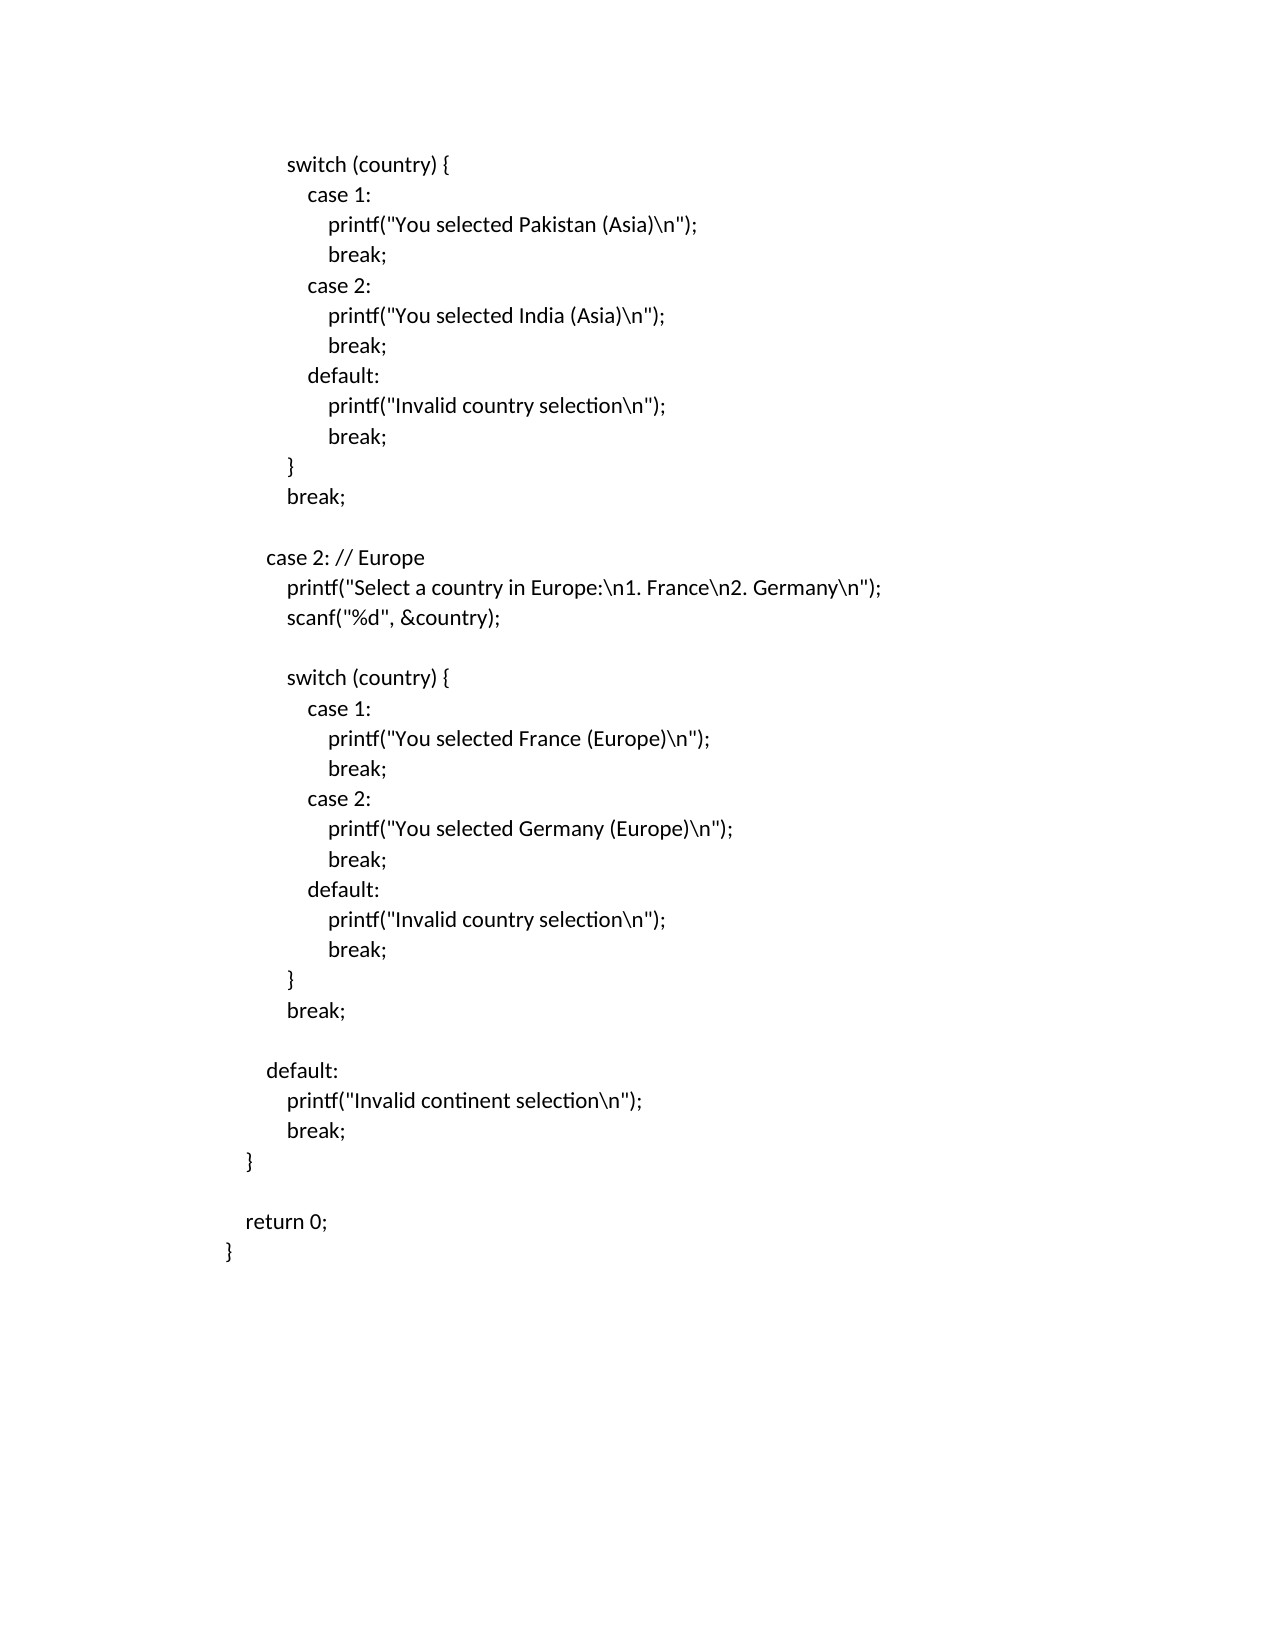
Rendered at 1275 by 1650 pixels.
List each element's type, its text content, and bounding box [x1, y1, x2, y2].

list case 2: [225, 271, 1125, 299]
list printf("Select a country in Europe:\n1. France\n2. Germany\n"); [225, 573, 1125, 601]
list printf("You selected France (Europe)\n"); [225, 724, 1125, 752]
list printf("You selected India (Asia)\n"); [225, 301, 1125, 329]
list break; [225, 1117, 1125, 1145]
list default: [225, 1056, 1125, 1084]
list } [225, 1237, 1125, 1266]
list printf("Invalid continent selection\n"); [225, 1086, 1125, 1114]
list case 1: [225, 180, 1125, 208]
list break; [225, 331, 1125, 359]
list default: [225, 875, 1125, 903]
list } [225, 966, 1125, 994]
list break; [225, 422, 1125, 450]
list break; [225, 935, 1125, 963]
list scanf("%d", &country); [225, 603, 1125, 631]
list case 2: // Europe [225, 543, 1125, 571]
list printf("Invalid country selection\n"); [225, 392, 1125, 420]
list case 2: [225, 784, 1125, 812]
list printf("You selected Pakistan (Asia)\n"); [225, 210, 1125, 238]
list } [225, 452, 1125, 480]
list default: [225, 361, 1125, 389]
list break; [225, 482, 1125, 510]
list } [225, 1147, 1125, 1175]
list switch (country) { [225, 150, 1125, 178]
list switch (country) { [225, 663, 1125, 692]
list return 0; [225, 1207, 1125, 1235]
list break; [225, 754, 1125, 782]
list printf("You selected Germany (Europe)\n"); [225, 814, 1125, 843]
list printf("Invalid country selection\n"); [225, 905, 1125, 933]
list break; [225, 996, 1125, 1024]
list case 1: [225, 694, 1125, 722]
list break; [225, 241, 1125, 269]
list break; [225, 845, 1125, 873]
